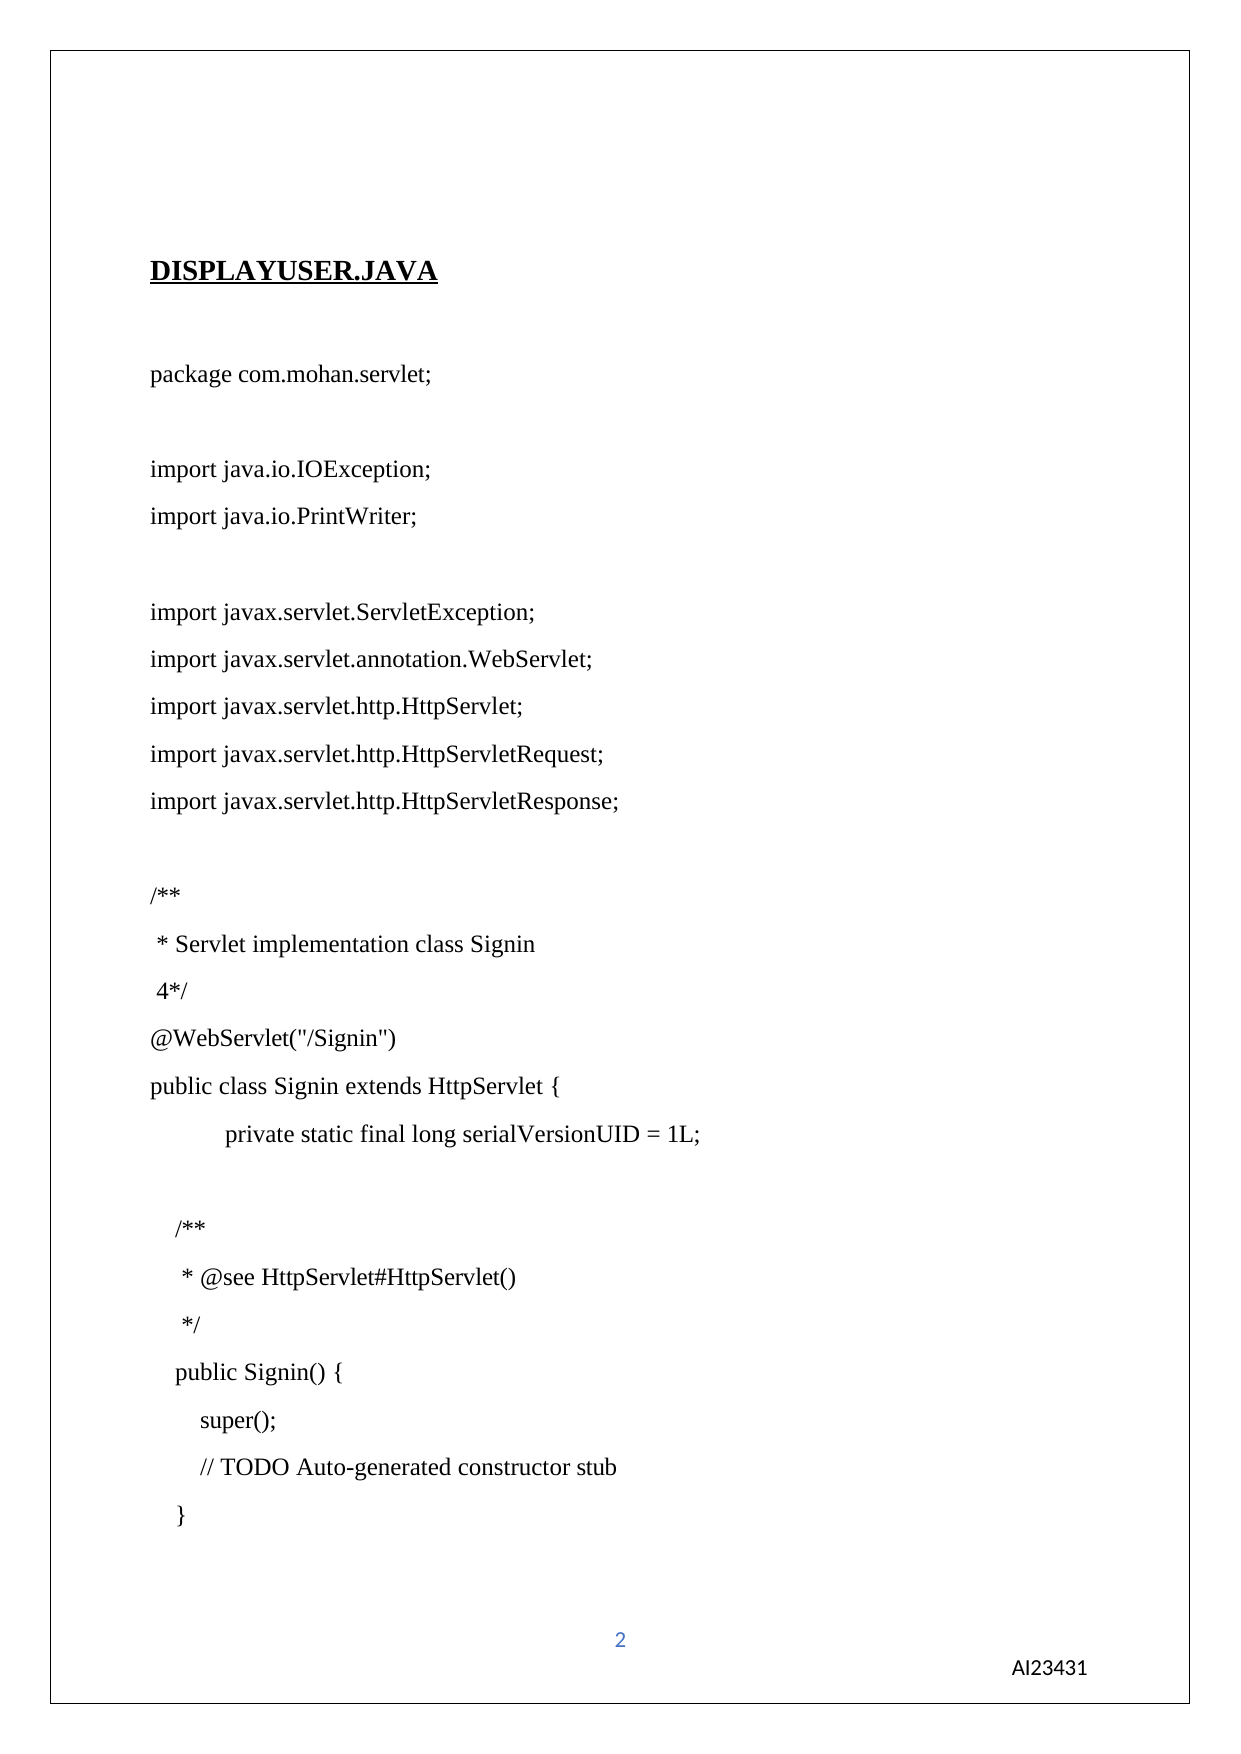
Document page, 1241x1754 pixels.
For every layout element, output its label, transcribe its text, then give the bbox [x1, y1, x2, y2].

text // TODO Auto-generated constructor stub [200, 1452, 1181, 1481]
text */ [181, 1310, 1181, 1338]
text public Signin() { super(); [175, 1357, 414, 1434]
text /** [175, 1214, 1181, 1243]
text private static final long serialVersionUID = 1L; [225, 1119, 1181, 1148]
text import java.io.IOException; import java.io.PrintWriter; [150, 454, 494, 530]
subtitle DISPLAYUSER.JAVA [150, 253, 1181, 287]
text } [175, 1500, 1181, 1529]
text * Servlet implementation class Signin 4*/ [156, 929, 559, 1005]
text import javax.servlet.http.HttpServletRequest; import javax.servlet.http.HttpServletResponse; [150, 739, 619, 815]
text @WebServlet("/Signin") [150, 1024, 1181, 1052]
text /** [150, 881, 1181, 910]
text import javax.servlet.ServletException; import javax.servlet.annotation.WebServlet; import javax.servlet.http.HttpServlet; [150, 597, 593, 720]
text * @see HttpServlet#HttpServlet() [181, 1262, 1181, 1291]
text package com.mohan.servlet; [150, 359, 1181, 387]
text public class Signin extends HttpServlet { [150, 1071, 1181, 1100]
